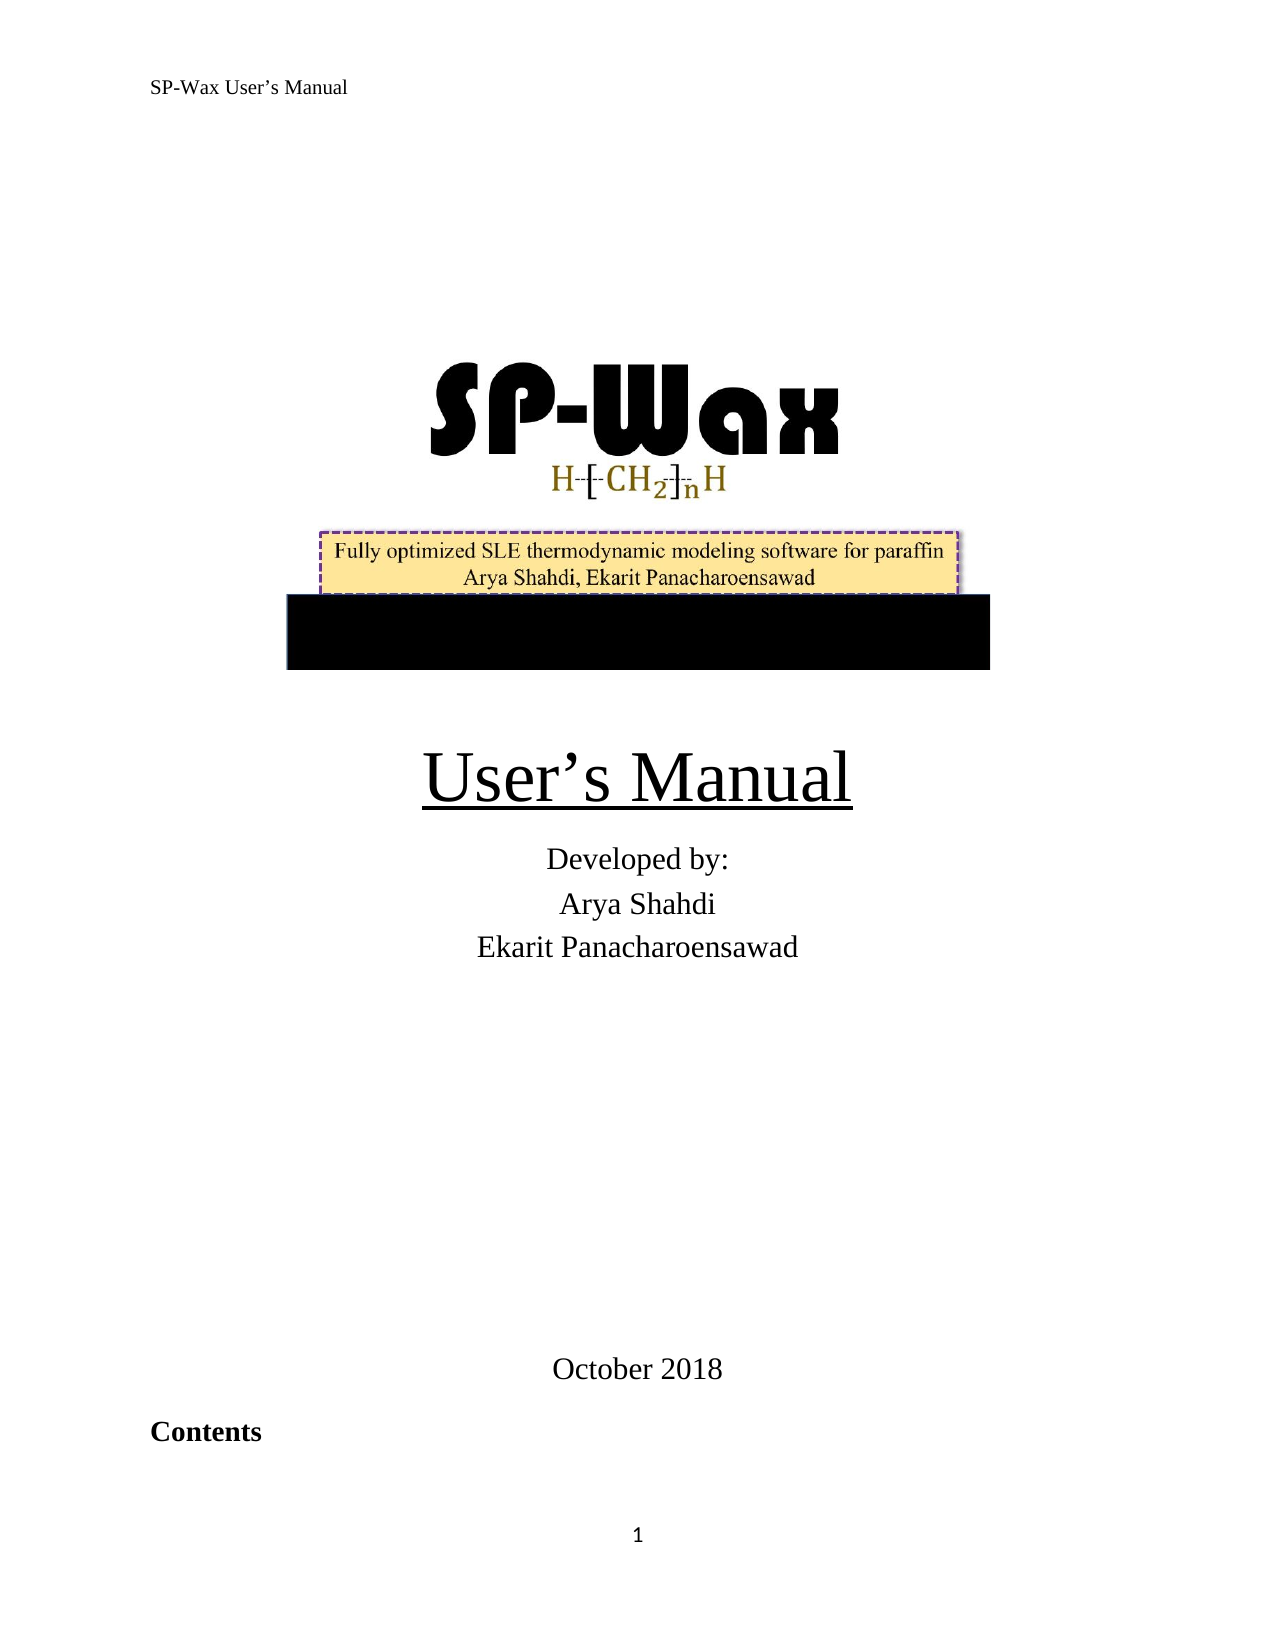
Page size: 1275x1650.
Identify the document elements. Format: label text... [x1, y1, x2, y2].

text Ekarit Panacharoensawad [150, 928, 1125, 964]
text User’s Manual [150, 733, 1125, 817]
picture [285, 314, 990, 670]
text Developed by: [150, 841, 1125, 877]
text October 2018 [150, 1351, 1125, 1387]
text Arya Shahdi [150, 886, 1125, 922]
